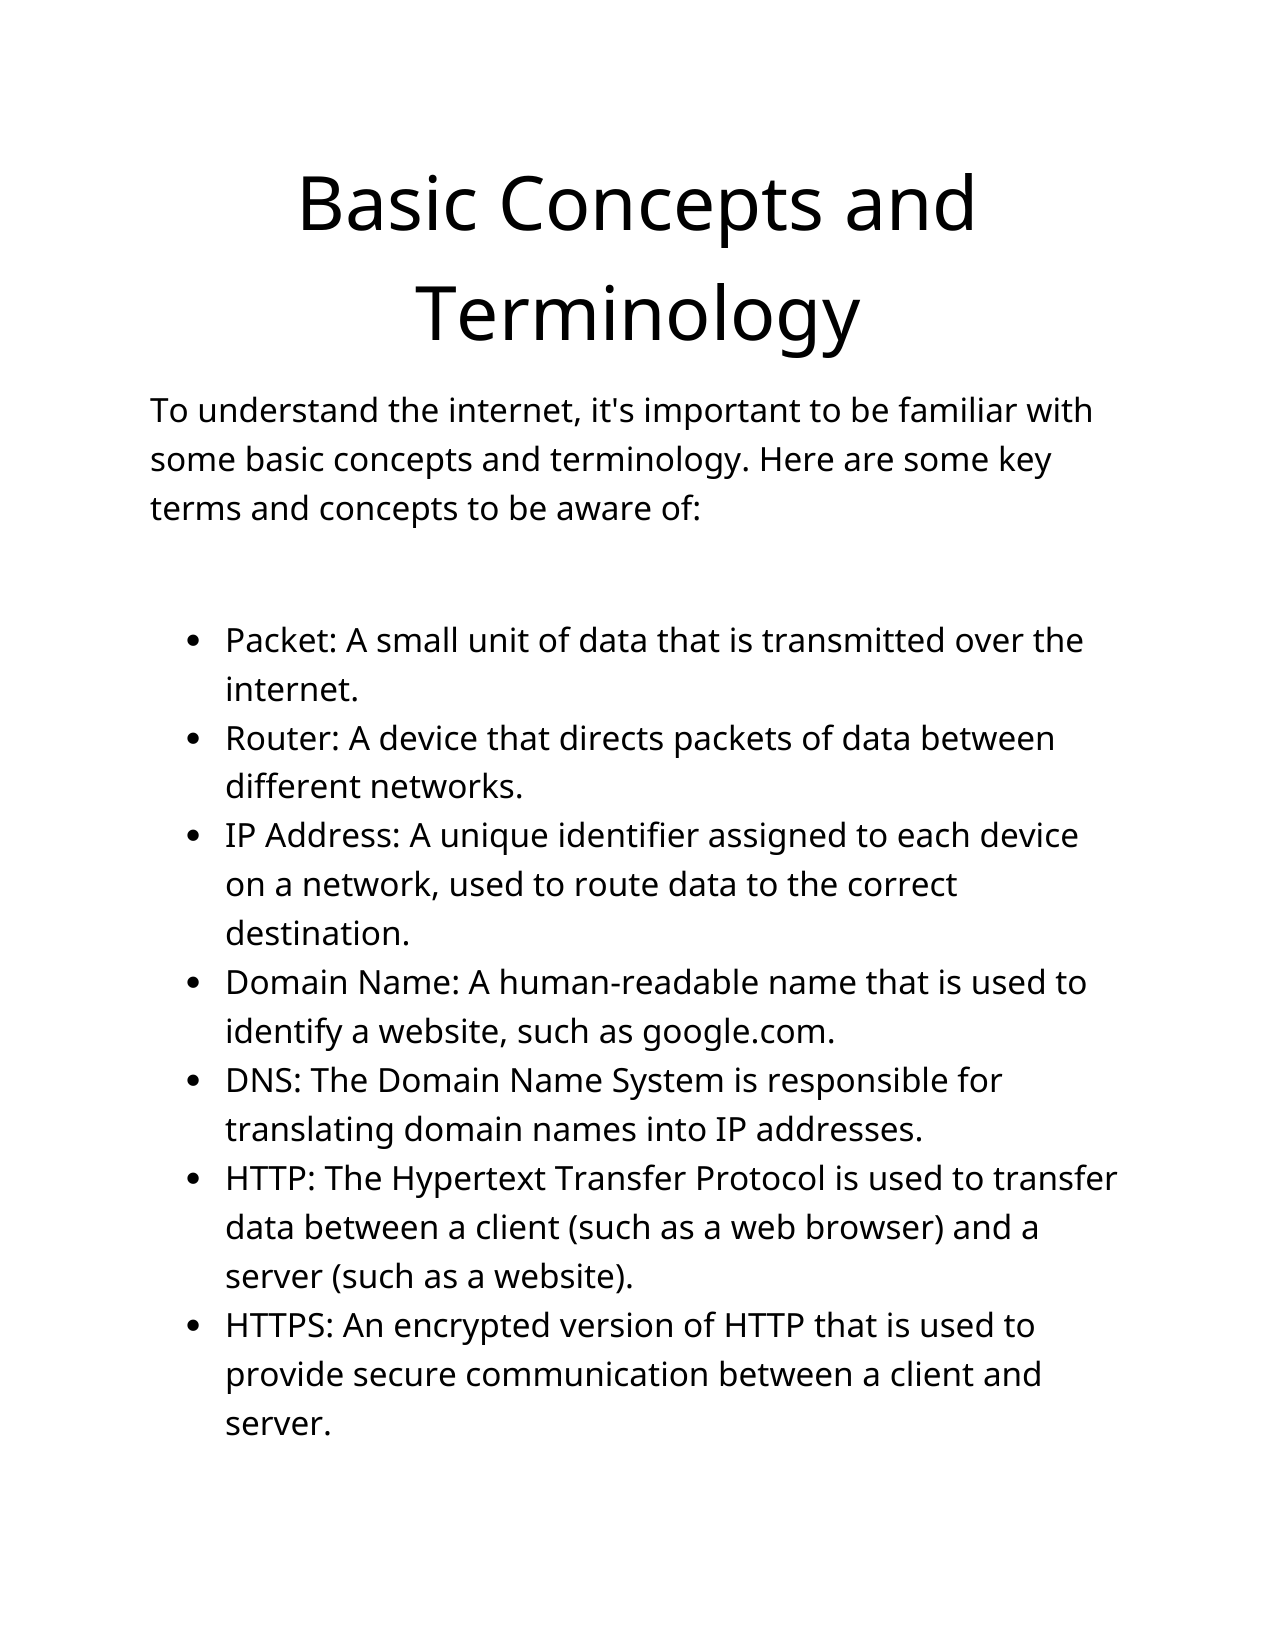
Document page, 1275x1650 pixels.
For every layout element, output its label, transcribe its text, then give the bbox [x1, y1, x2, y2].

text Basic Concepts and Terminology [150, 150, 1125, 362]
list Domain Name: A human-readable name that is used to identify a website, such as google.com. [187, 959, 1125, 1053]
list IP Address: A unique identifier assigned to each device on a network, used to route data to the correct destination. [187, 812, 1125, 956]
list DNS: The Domain Name System is responsible for translating domain names into IP addresses. [187, 1057, 1125, 1151]
text To understand the internet, it's important to be familiar with some basic concepts and terminology. Here are some key terms and concepts to be aware of: [150, 387, 1125, 531]
list Packet: A small unit of data that is transmitted over the internet. [187, 616, 1125, 711]
list Router: A device that directs packets of data between different networks. [187, 714, 1125, 809]
list HTTPS: An encrypted version of HTTP that is used to provide secure communication between a client and server. [187, 1302, 1125, 1445]
list HTTP: The Hypertext Transfer Protocol is used to transfer data between a client (such as a web browser) and a server (such as a website). [187, 1155, 1125, 1298]
